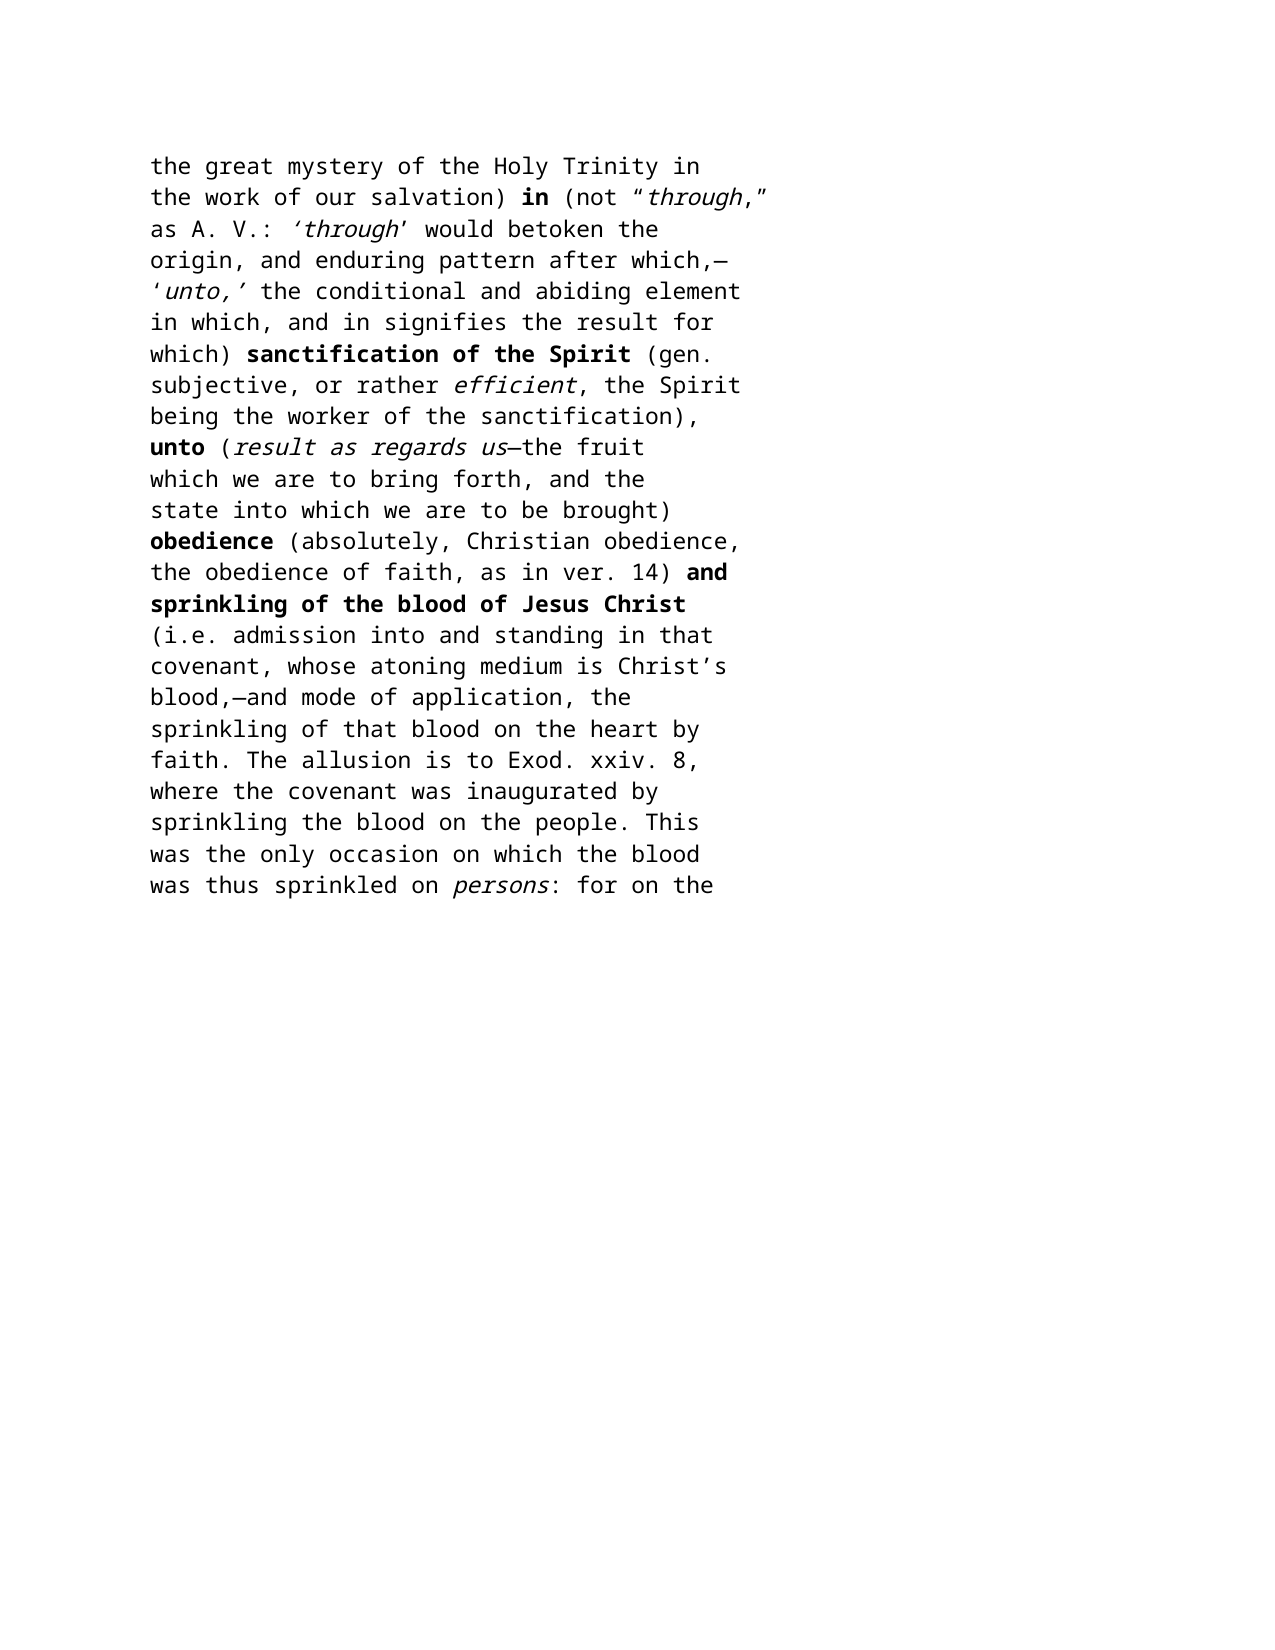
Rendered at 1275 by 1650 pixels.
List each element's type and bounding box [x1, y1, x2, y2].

text [150, 150, 1125, 926]
